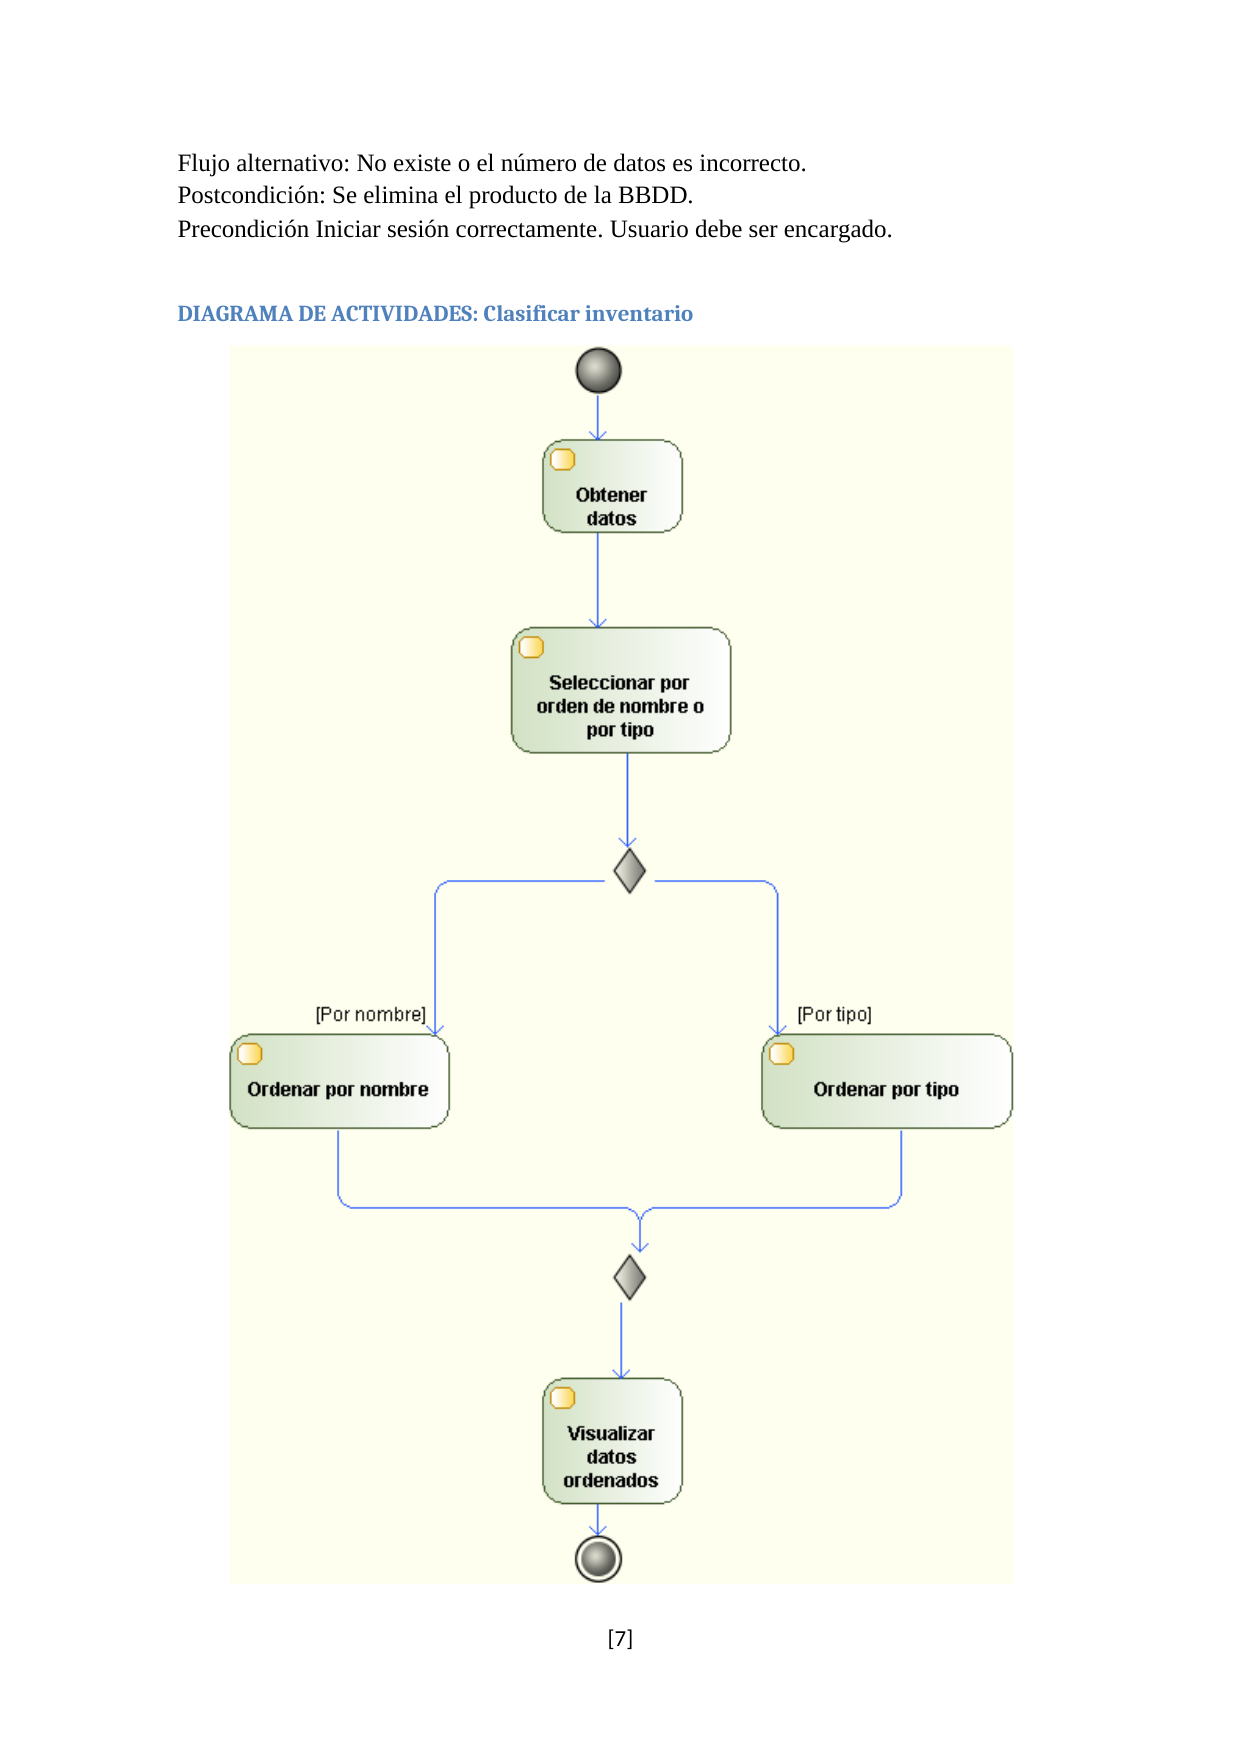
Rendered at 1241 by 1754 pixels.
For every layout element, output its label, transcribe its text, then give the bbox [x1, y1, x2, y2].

subtitle DIAGRAMA DE ACTIVIDADES: Clasificar inventario [177, 301, 1063, 327]
list Postcondición: Se elimina el producto de la BBDD. [177, 181, 1063, 209]
list Flujo alternativo: No existe o el número de datos es incorrecto. [177, 148, 1063, 176]
picture [214, 330, 1029, 1600]
list Precondición Iniciar sesión correctamente. Usuario debe ser encargado. [177, 214, 1063, 242]
